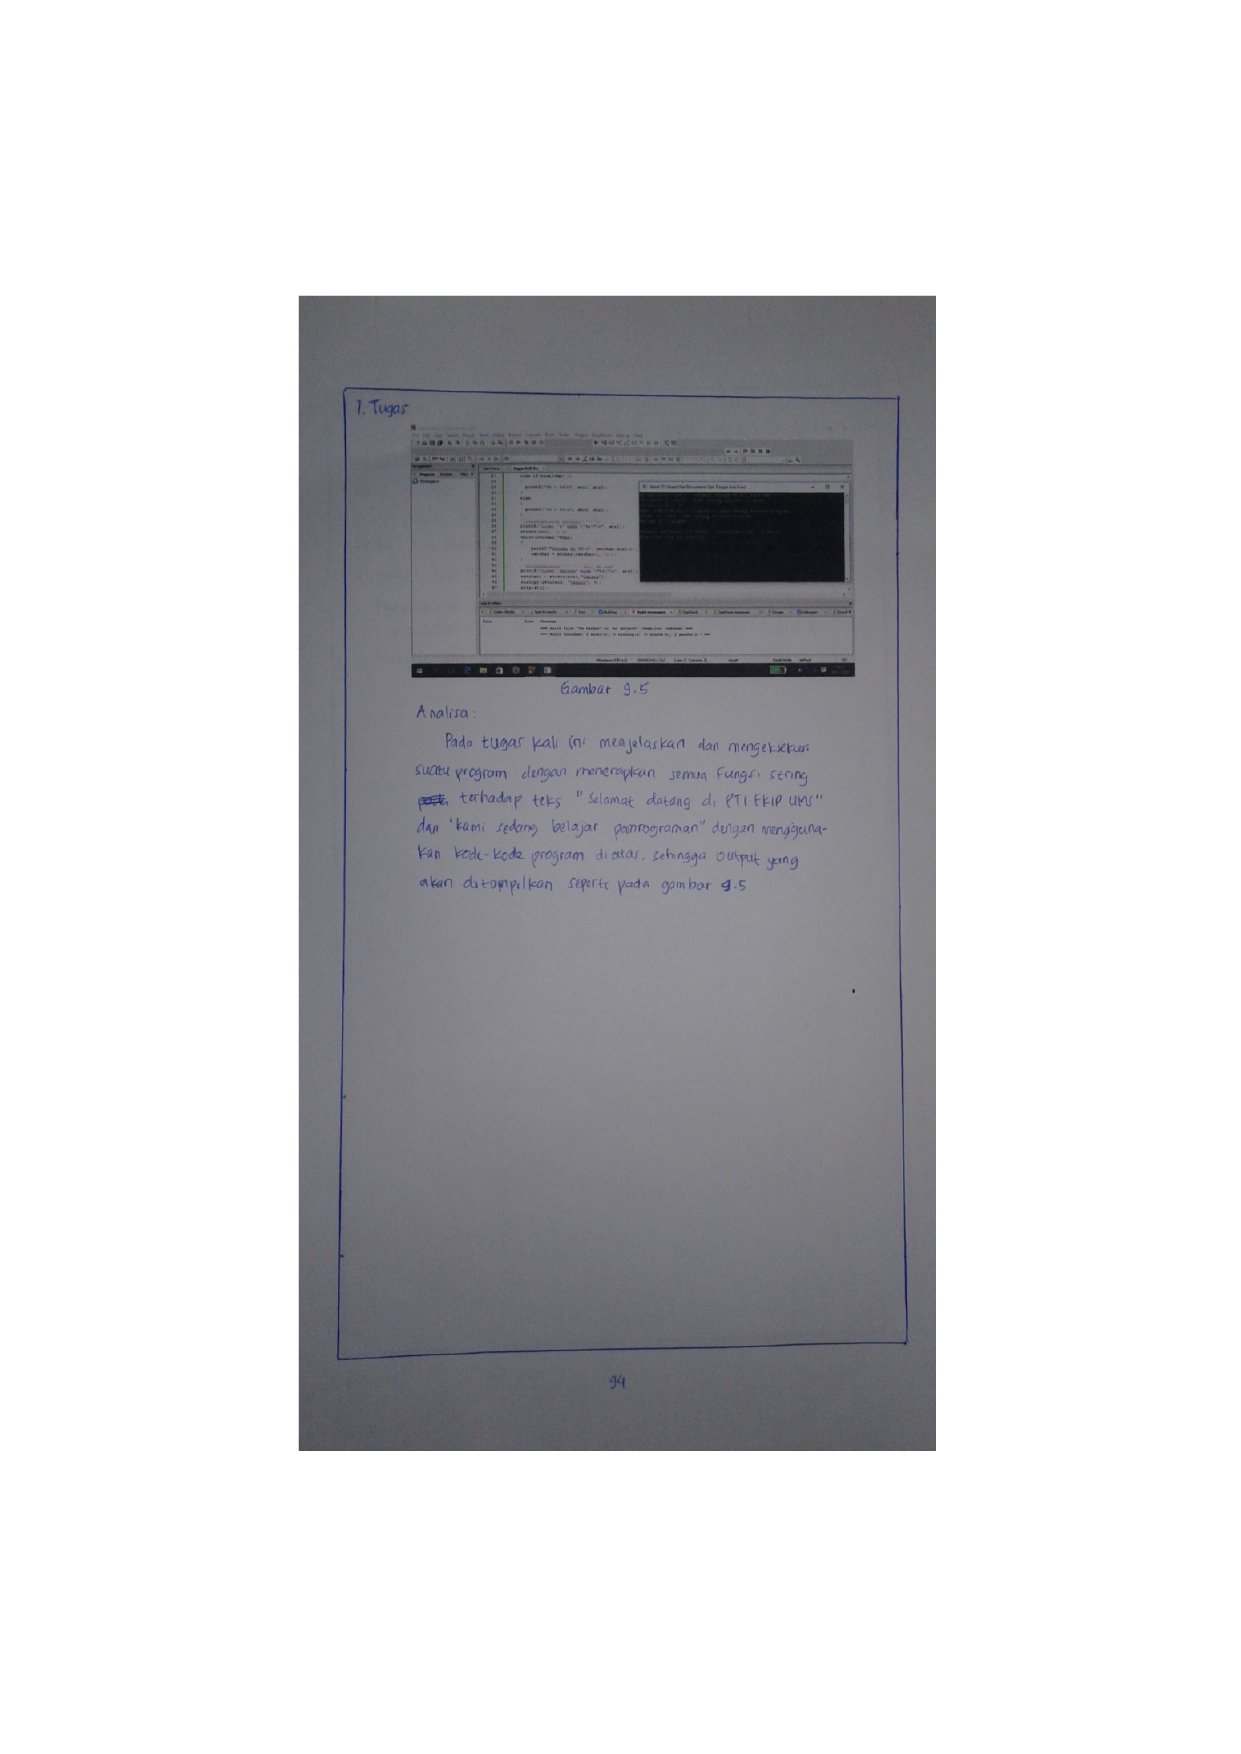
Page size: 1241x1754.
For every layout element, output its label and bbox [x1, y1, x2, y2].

picture [299, 297, 936, 1450]
